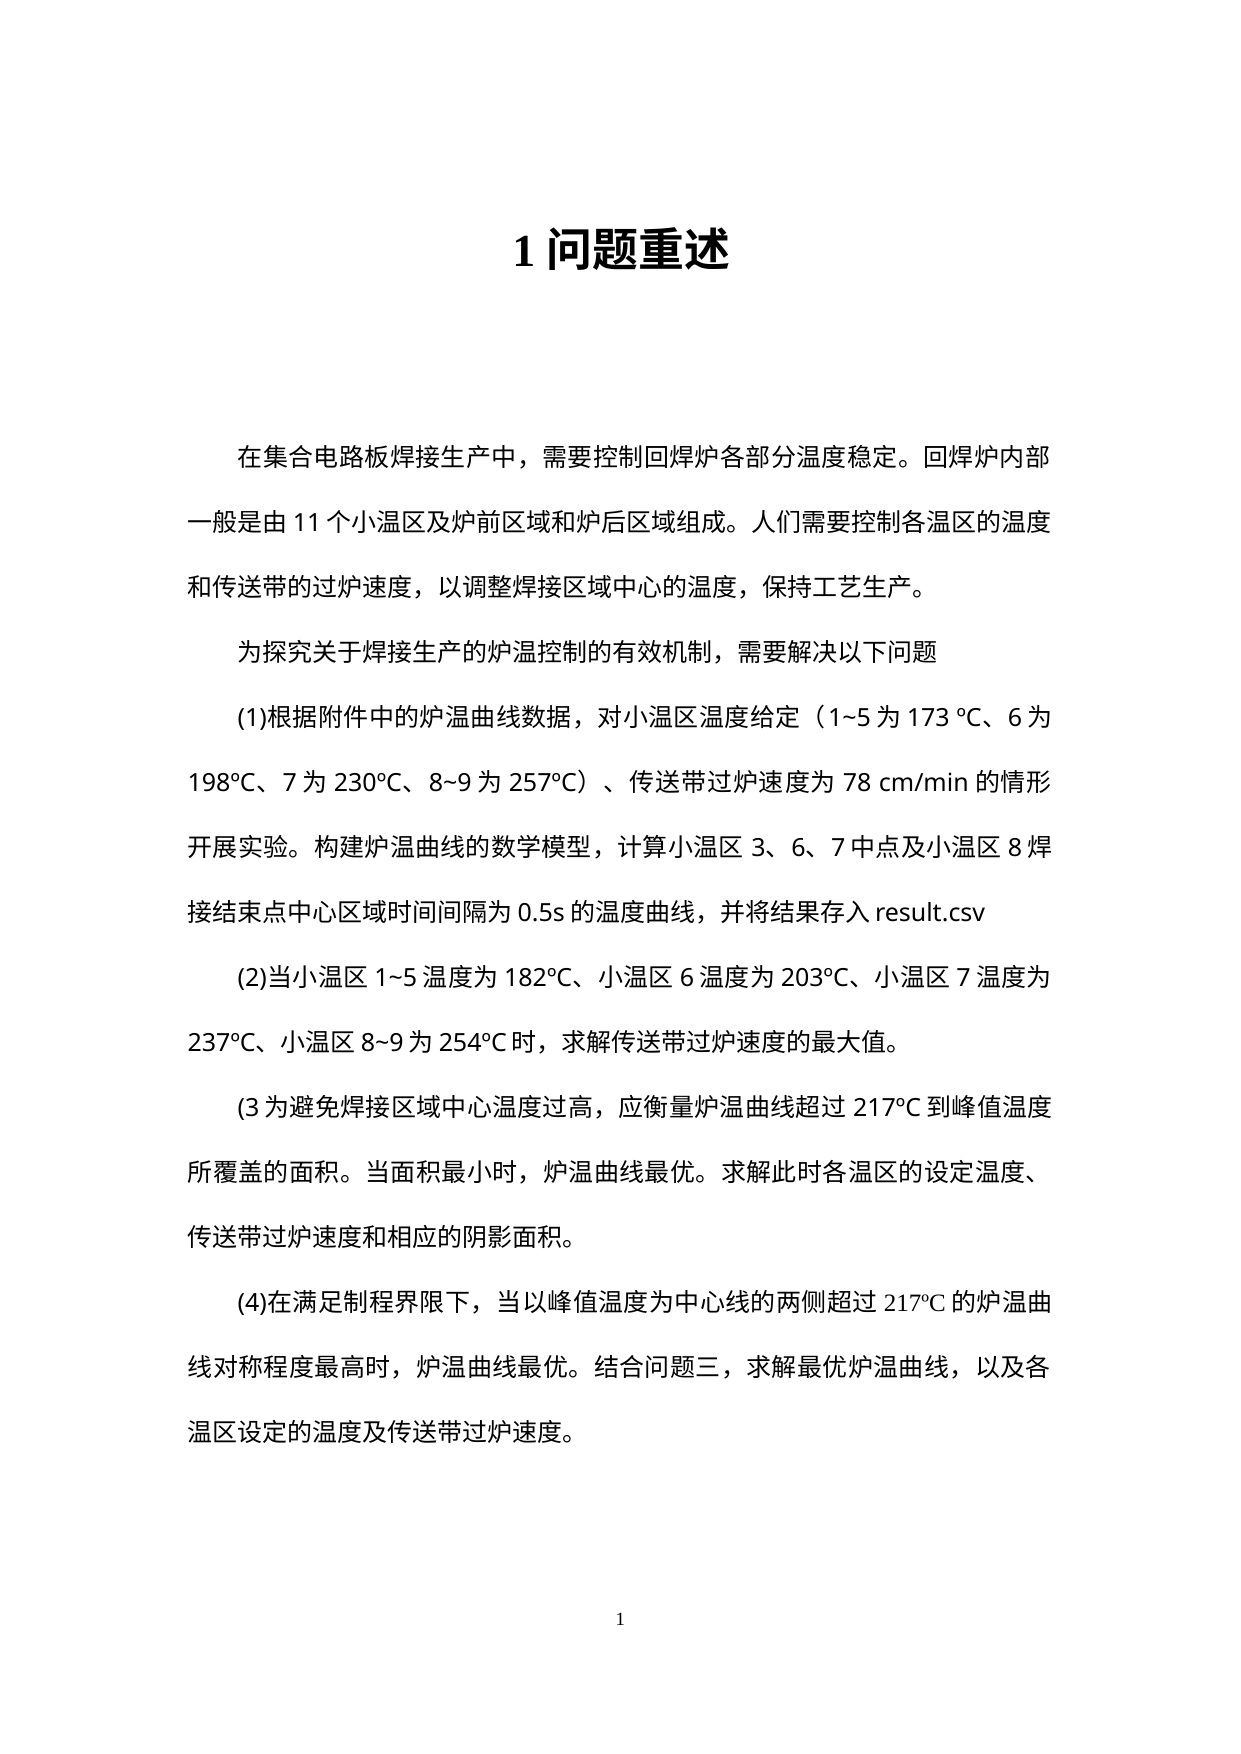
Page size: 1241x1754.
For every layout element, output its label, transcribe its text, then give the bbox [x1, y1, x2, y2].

text 在集合电路板焊接生产中，需要控制回焊炉各部分温度稳定。回焊炉内部一般是由11个小温区及炉前区域和炉后区域组成。人们需要控制各温区的温度和传送带的过炉速度，以调整焊接区域中心的温度，保持工艺生产。 [187, 423, 1053, 618]
text 为探究关于焊接生产的炉温控制的有效机制，需要解决以下问题 [187, 618, 1053, 683]
text (1)根据附件中的炉温曲线数据，对小温区温度给定（1~5为173 ºC、6为198ºC、7为230ºC、8~9为257ºC）、传送带过炉速度为78 cm/min的情形开展实验。构建炉温曲线的数学模型，计算小温区3、6、7中点及小温区8焊接结束点中心区域时间间隔为0.5s的温度曲线，并将结果存入result.csv [187, 683, 1053, 943]
text (4)在满足制程界限下，当以峰值温度为中心线的两侧超过217ºC的炉温曲线对称程度最高时，炉温曲线最优。结合问题三，求解最优炉温曲线，以及各温区设定的温度及传送带过炉速度。 [187, 1268, 1053, 1463]
subtitle 问题重述 [176, 197, 1053, 295]
text (3为避免焊接区域中心温度过高，应衡量炉温曲线超过217ºC到峰值温度所覆盖的面积。当面积最小时，炉温曲线最优。求解此时各温区的设定温度、传送带过炉速度和相应的阴影面积。 [187, 1073, 1053, 1268]
text (2)当小温区1~5温度为182ºC、小温区6温度为203ºC、小温区7温度为237ºC、小温区8~9为254ºC时，求解传送带过炉速度的最大值。 [187, 943, 1053, 1073]
